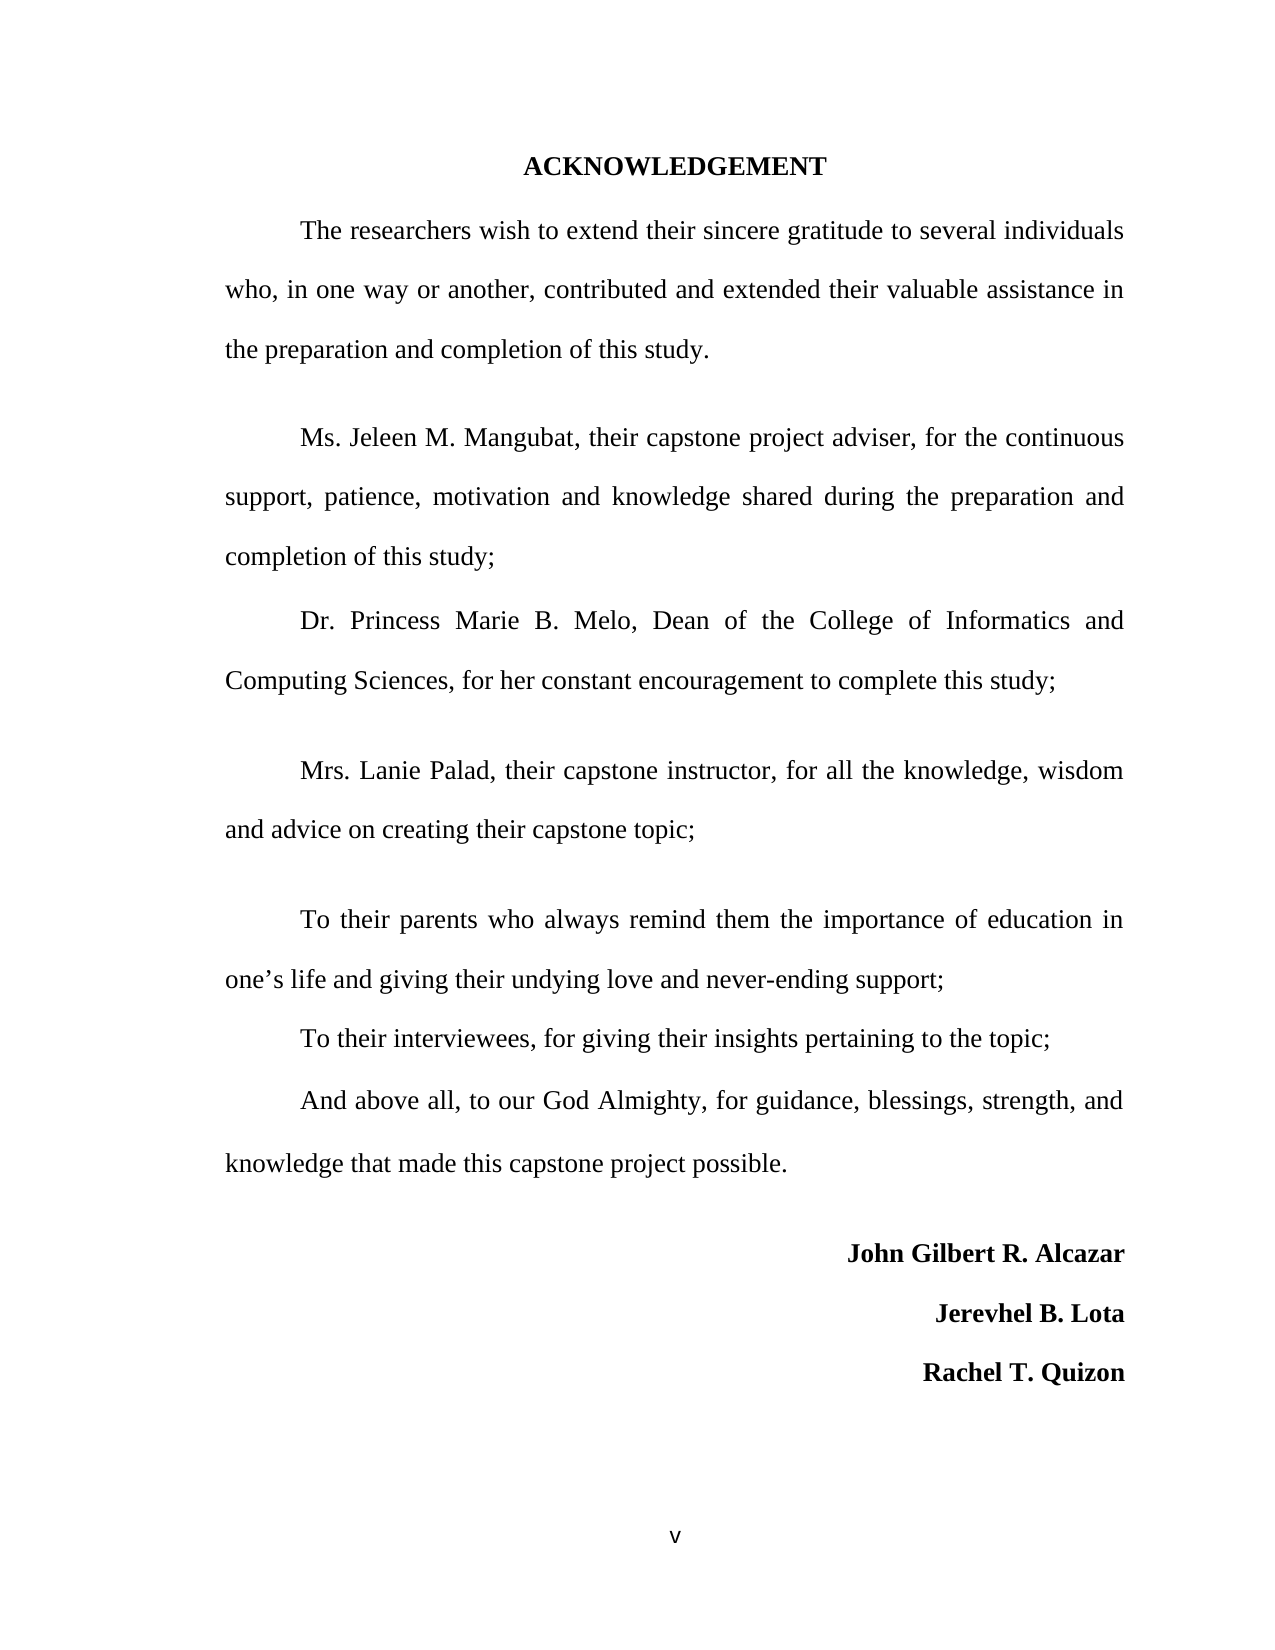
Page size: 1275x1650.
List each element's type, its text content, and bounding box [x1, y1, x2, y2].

text Mrs. Lanie Palad, their capstone instructor, for all the knowledge, wisdom and advice on creating their capstone topic; [225, 754, 1125, 844]
text Dr. Princess Marie B. Melo, Dean of the College of Informatics and Computing Sciences, for her constant encouragement to complete this study; [225, 604, 1125, 695]
text The researchers wish to extend their sincere gratitude to several individuals who, in one way or another, contributed and extended their valuable assistance in the preparation and completion of this study. [225, 214, 1125, 364]
text To their interviewees, for giving their insights pertaining to the topic; [225, 1022, 1125, 1053]
text To their parents who always remind them the importance of education in one’s life and giving their undying love and never-ending support; [225, 903, 1125, 994]
text And above all, to our God Almighty, for guidance, blessings, strength, and knowledge that made this capstone project possible. [225, 1084, 1125, 1178]
text Ms. Jeleen M. Mangubat, their capstone project adviser, for the continuous support, patience, motivation and knowledge shared during the preparation and completion of this study; [225, 421, 1125, 571]
text Rachel T. Quizon [225, 1356, 1125, 1387]
subtitle ACKNOWLEDGEMENT [225, 150, 1125, 181]
text Jerevhel B. Lota [225, 1297, 1125, 1328]
text John Gilbert R. Alcazar [225, 1237, 1125, 1268]
